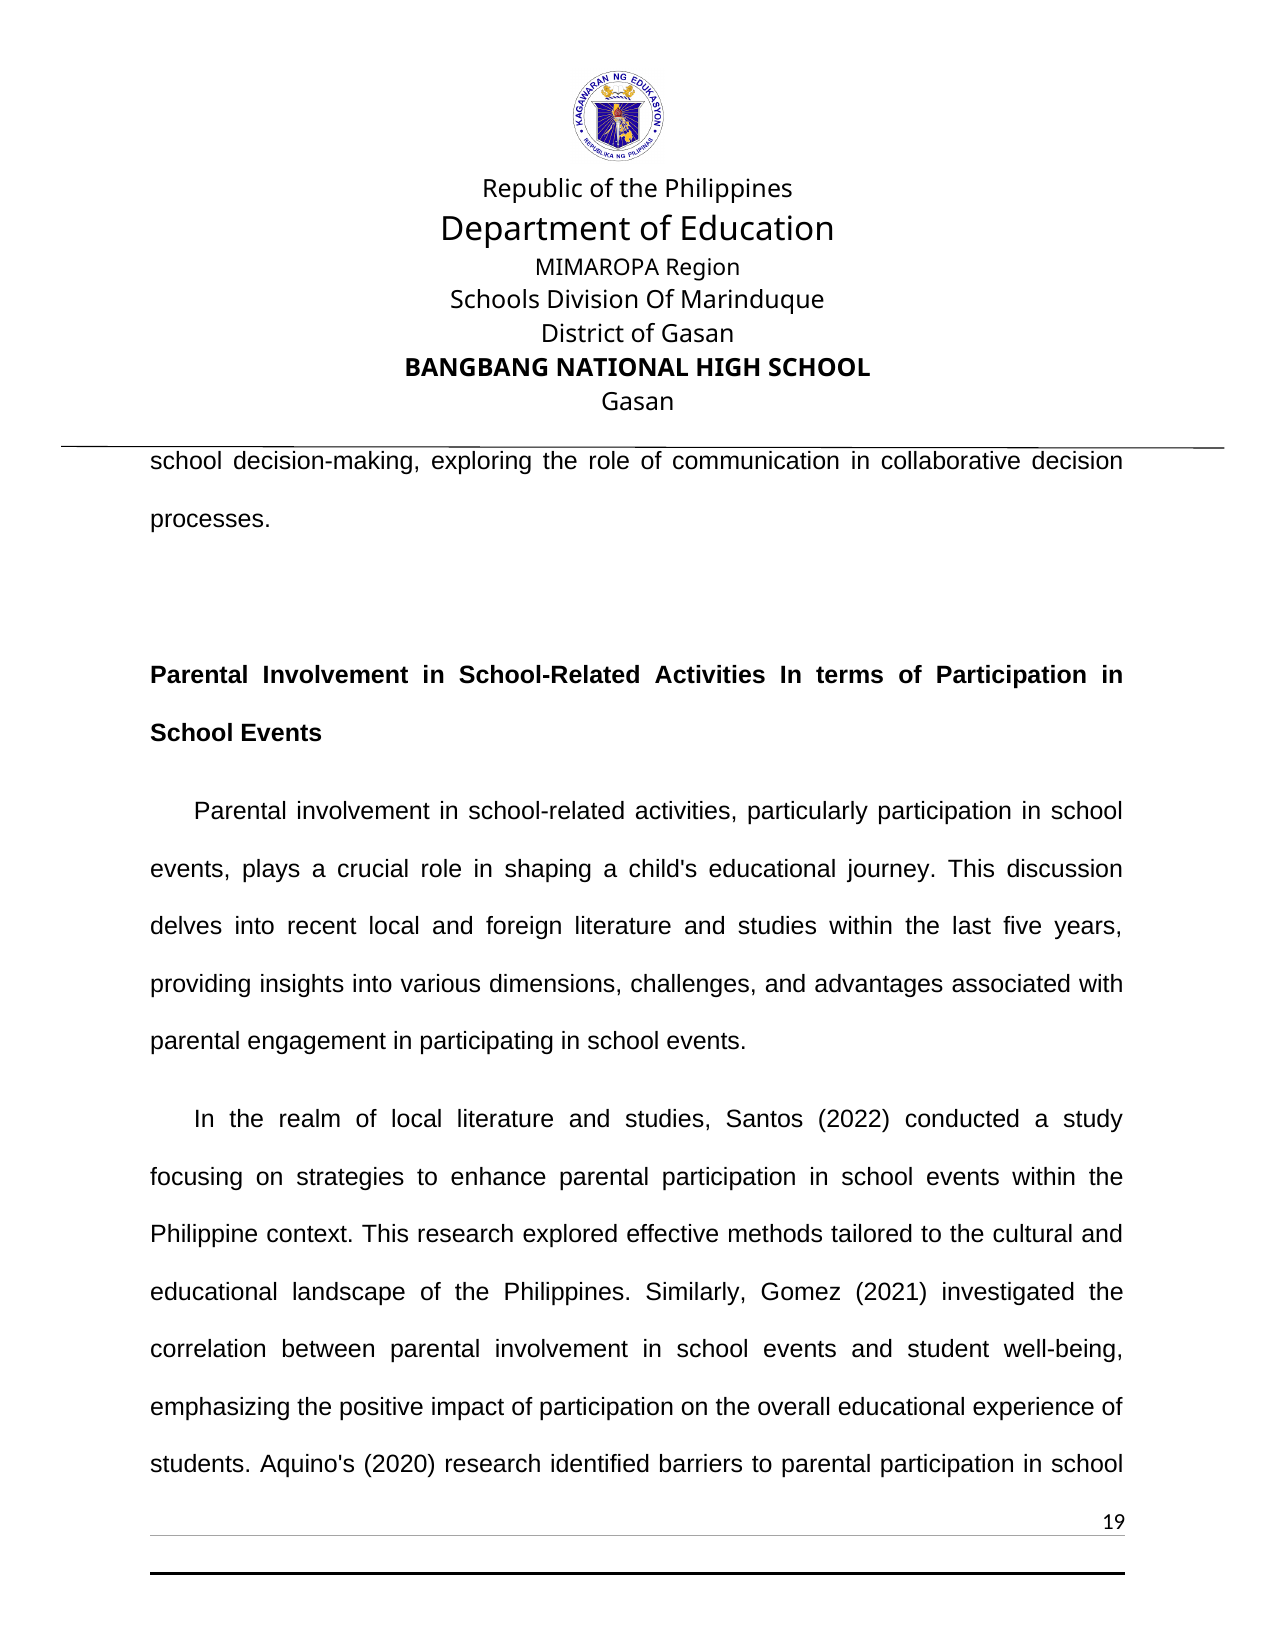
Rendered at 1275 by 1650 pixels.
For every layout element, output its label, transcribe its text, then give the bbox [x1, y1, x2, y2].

picture [570, 68, 666, 164]
text Parental Involvement in School-Related Activities In terms of Participation in School Events [150, 660, 1125, 747]
text Parental involvement in school-related activities, particularly participation in school events, plays a crucial role in shaping a child's educational journey. This discussion delves into recent local and foreign literature and studies within the last five years, providing insights into various dimensions, challenges, and advantages associated with parental engagement in participating in school events. [150, 796, 1125, 1055]
